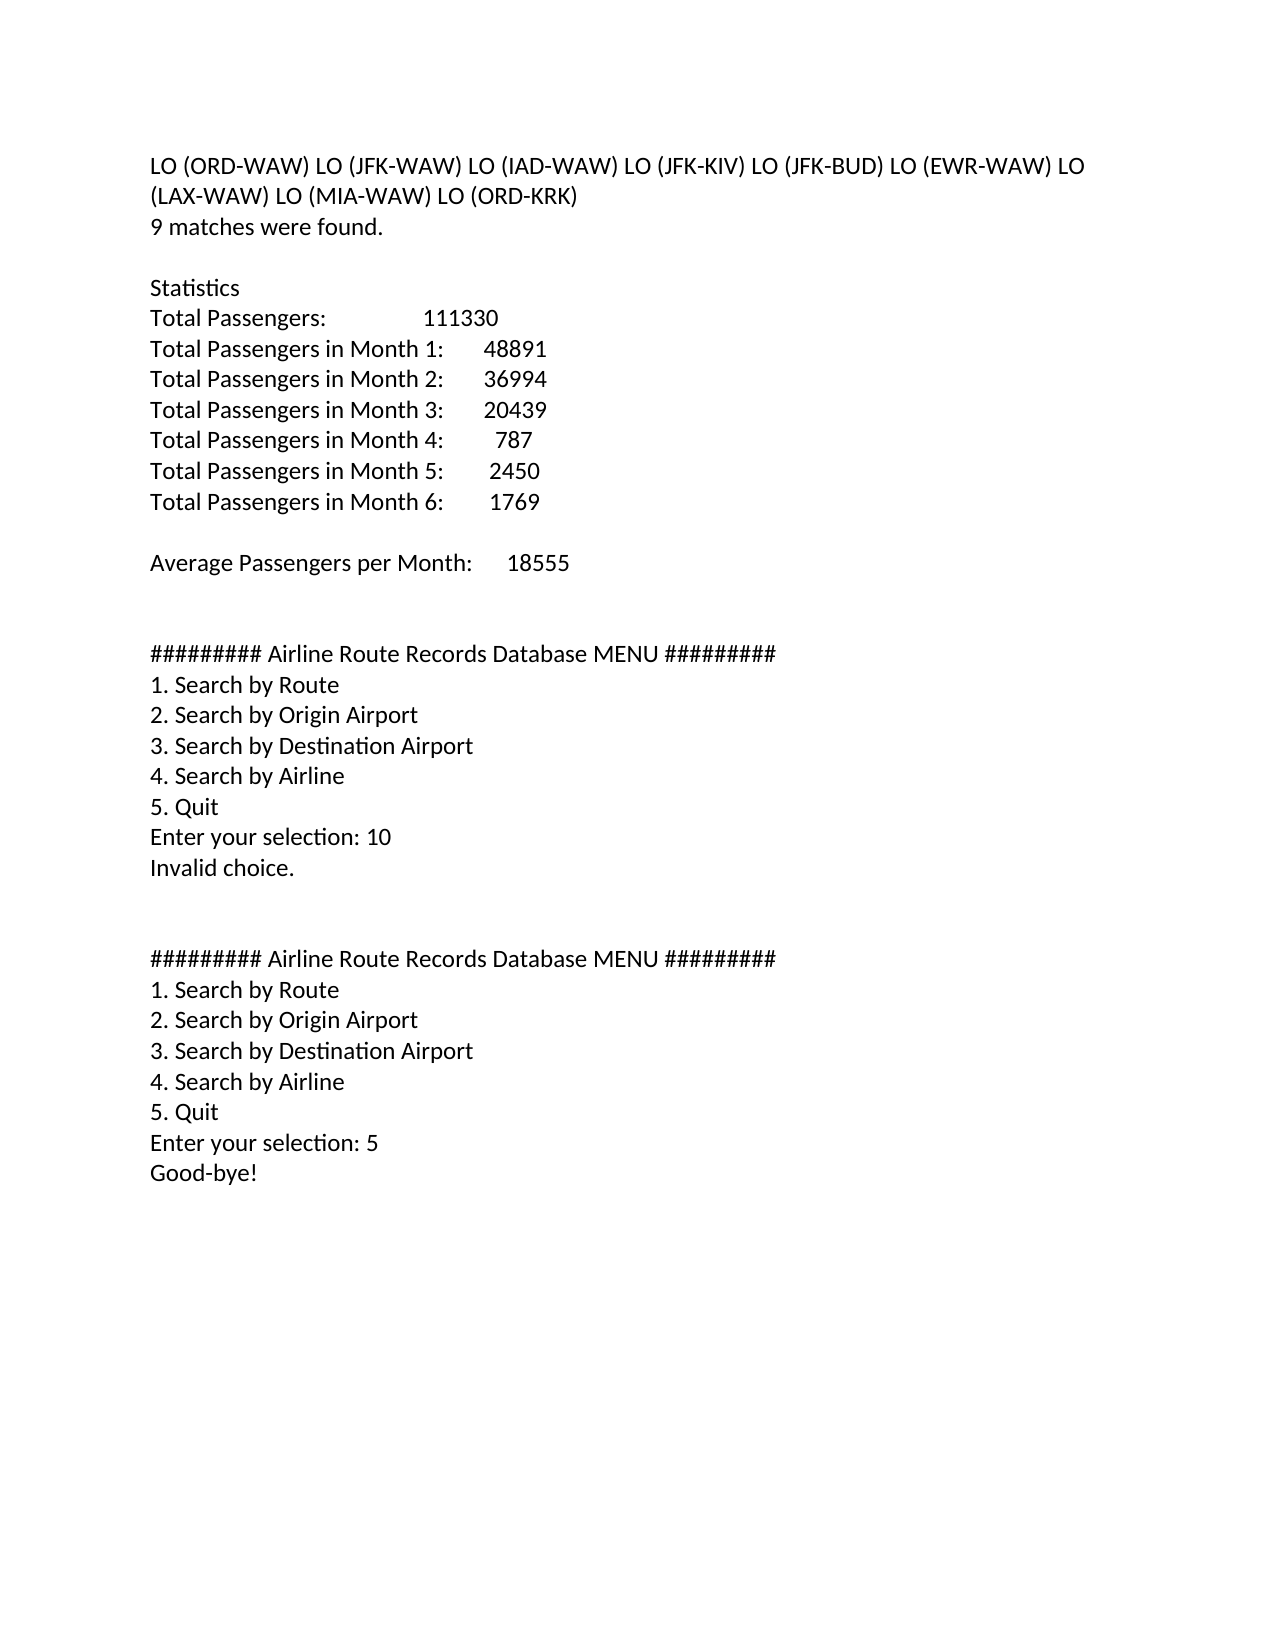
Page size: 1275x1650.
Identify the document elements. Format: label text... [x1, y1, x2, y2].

text 2. Search by Origin Airport [150, 1004, 1125, 1035]
text Total Passengers in Month 3: 20439 [150, 394, 1125, 425]
text Total Passengers in Month 1: 48891 [150, 333, 1125, 364]
text Statistics [150, 272, 1125, 303]
text ######### Airline Route Records Database MENU ######### [150, 638, 1125, 669]
text 3. Search by Destination Airport [150, 730, 1125, 760]
text LO (ORD-WAW) LO (JFK-WAW) LO (IAD-WAW) LO (JFK-KIV) LO (JFK-BUD) LO (EWR-WAW) LO (LAX-WAW) LO (MIA-WAW) LO (ORD-KRK) [150, 150, 1125, 211]
text 3. Search by Destination Airport [150, 1035, 1125, 1066]
text 2. Search by Origin Airport [150, 699, 1125, 730]
text ######### Airline Route Records Database MENU ######### [150, 943, 1125, 974]
text 5. Quit [150, 791, 1125, 821]
text 5. Quit [150, 1096, 1125, 1127]
text Total Passengers in Month 6: 1769 [150, 486, 1125, 516]
text Total Passengers in Month 4: 787 [150, 425, 1125, 455]
text 4. Search by Airline [150, 1066, 1125, 1096]
text Invalid choice. [150, 852, 1125, 882]
text Total Passengers: 111330 [150, 303, 1125, 333]
text 4. Search by Airline [150, 760, 1125, 791]
text Enter your selection: 10 [150, 821, 1125, 852]
text 1. Search by Route [150, 974, 1125, 1004]
text 1. Search by Route [150, 669, 1125, 699]
text 9 matches were found. [150, 211, 1125, 242]
text Good-bye! [150, 1157, 1125, 1188]
text Average Passengers per Month: 18555 [150, 547, 1125, 577]
text Total Passengers in Month 5: 2450 [150, 455, 1125, 486]
text Total Passengers in Month 2: 36994 [150, 364, 1125, 394]
text Enter your selection: 5 [150, 1127, 1125, 1157]
